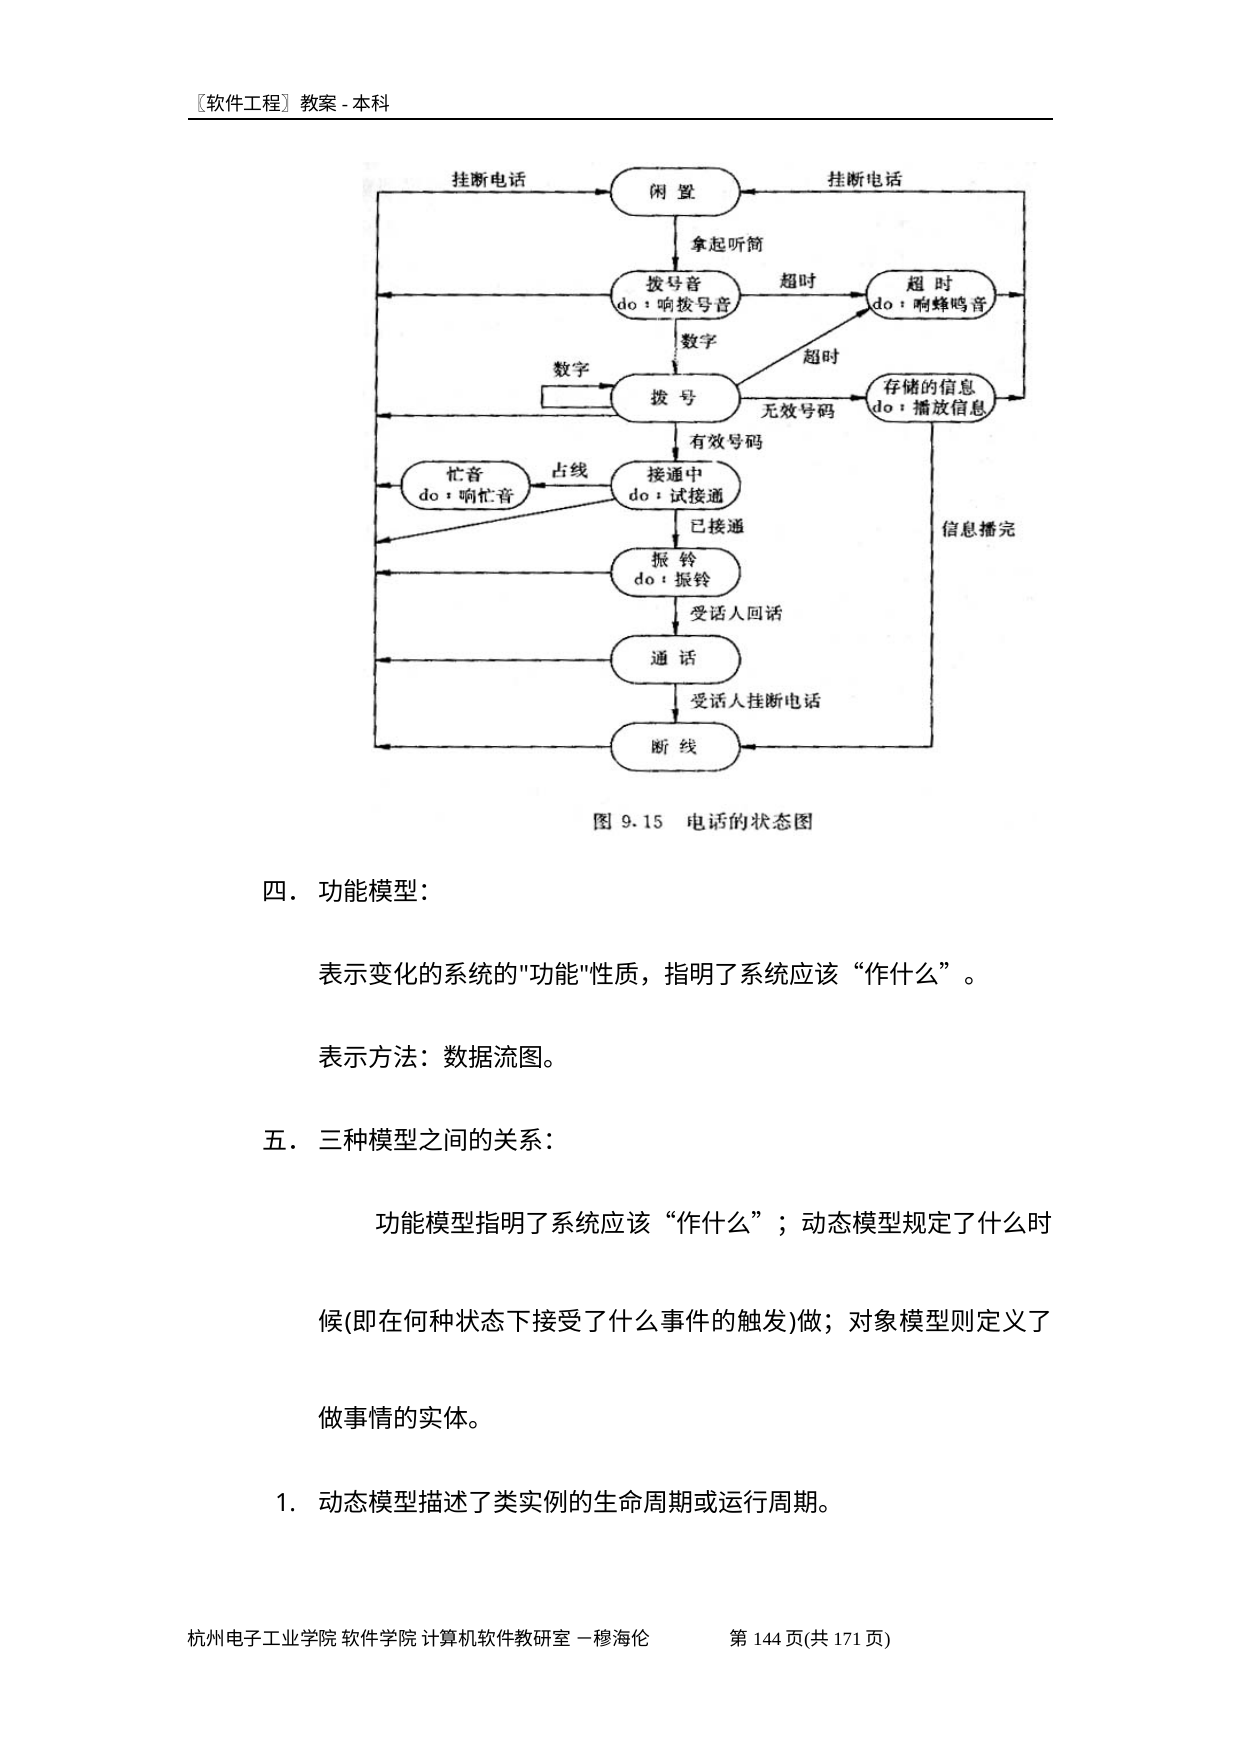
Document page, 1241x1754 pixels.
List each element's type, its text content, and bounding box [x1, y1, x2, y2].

picture [362, 162, 1038, 836]
list 三种模型之间的关系： [262, 1106, 1053, 1171]
list 功能模型： [262, 857, 1053, 922]
text 表示方法：数据流图。 [319, 1023, 1053, 1088]
list 动态模型描述了类实例的生命周期或运行周期。 [275, 1468, 1053, 1533]
text 表示变化的系统的"功能"性质，指明了系统应该“作什么”。 [319, 940, 1053, 1005]
text 功能模型指明了系统应该“作什么”；动态模型规定了什么时候(即在何种状态下接受了什么事件的触发)做；对象模型则定义了做事情的实体。 [319, 1189, 1053, 1449]
